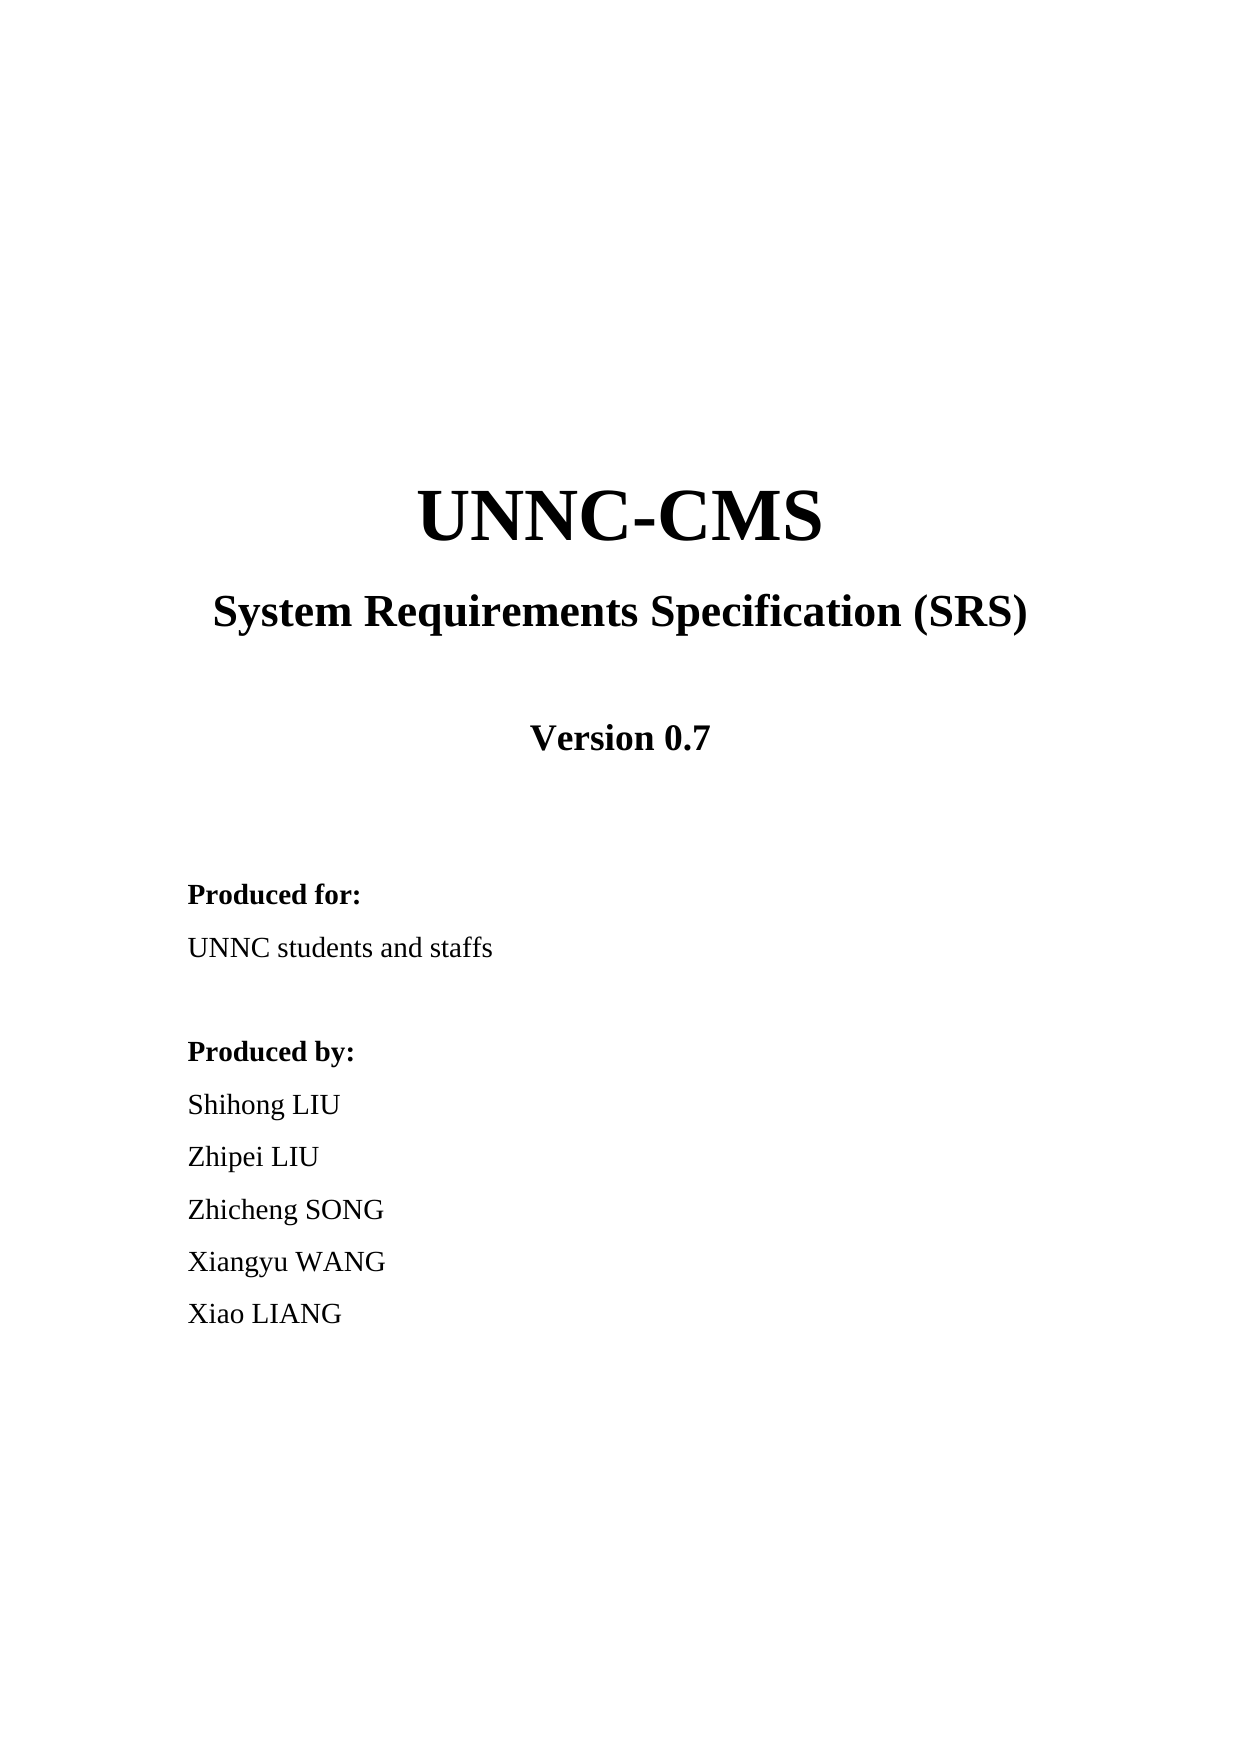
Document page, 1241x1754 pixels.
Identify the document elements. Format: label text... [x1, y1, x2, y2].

text Version 0.7 [187, 715, 1053, 759]
text Produced for: [187, 872, 1053, 916]
text Produced by: [187, 1029, 1053, 1073]
text Xiao LIANG [187, 1291, 1053, 1335]
text Xiangyu WANG [187, 1239, 1053, 1283]
text Shihong LIU [187, 1082, 1053, 1126]
text Zhicheng SONG [187, 1187, 1053, 1231]
text System Requirements Specification (SRS) [187, 566, 1053, 654]
text Zhipei LIU [187, 1134, 1053, 1178]
text UNNC students and staffs [187, 924, 1053, 969]
text UNNC-CMS [187, 470, 1053, 558]
